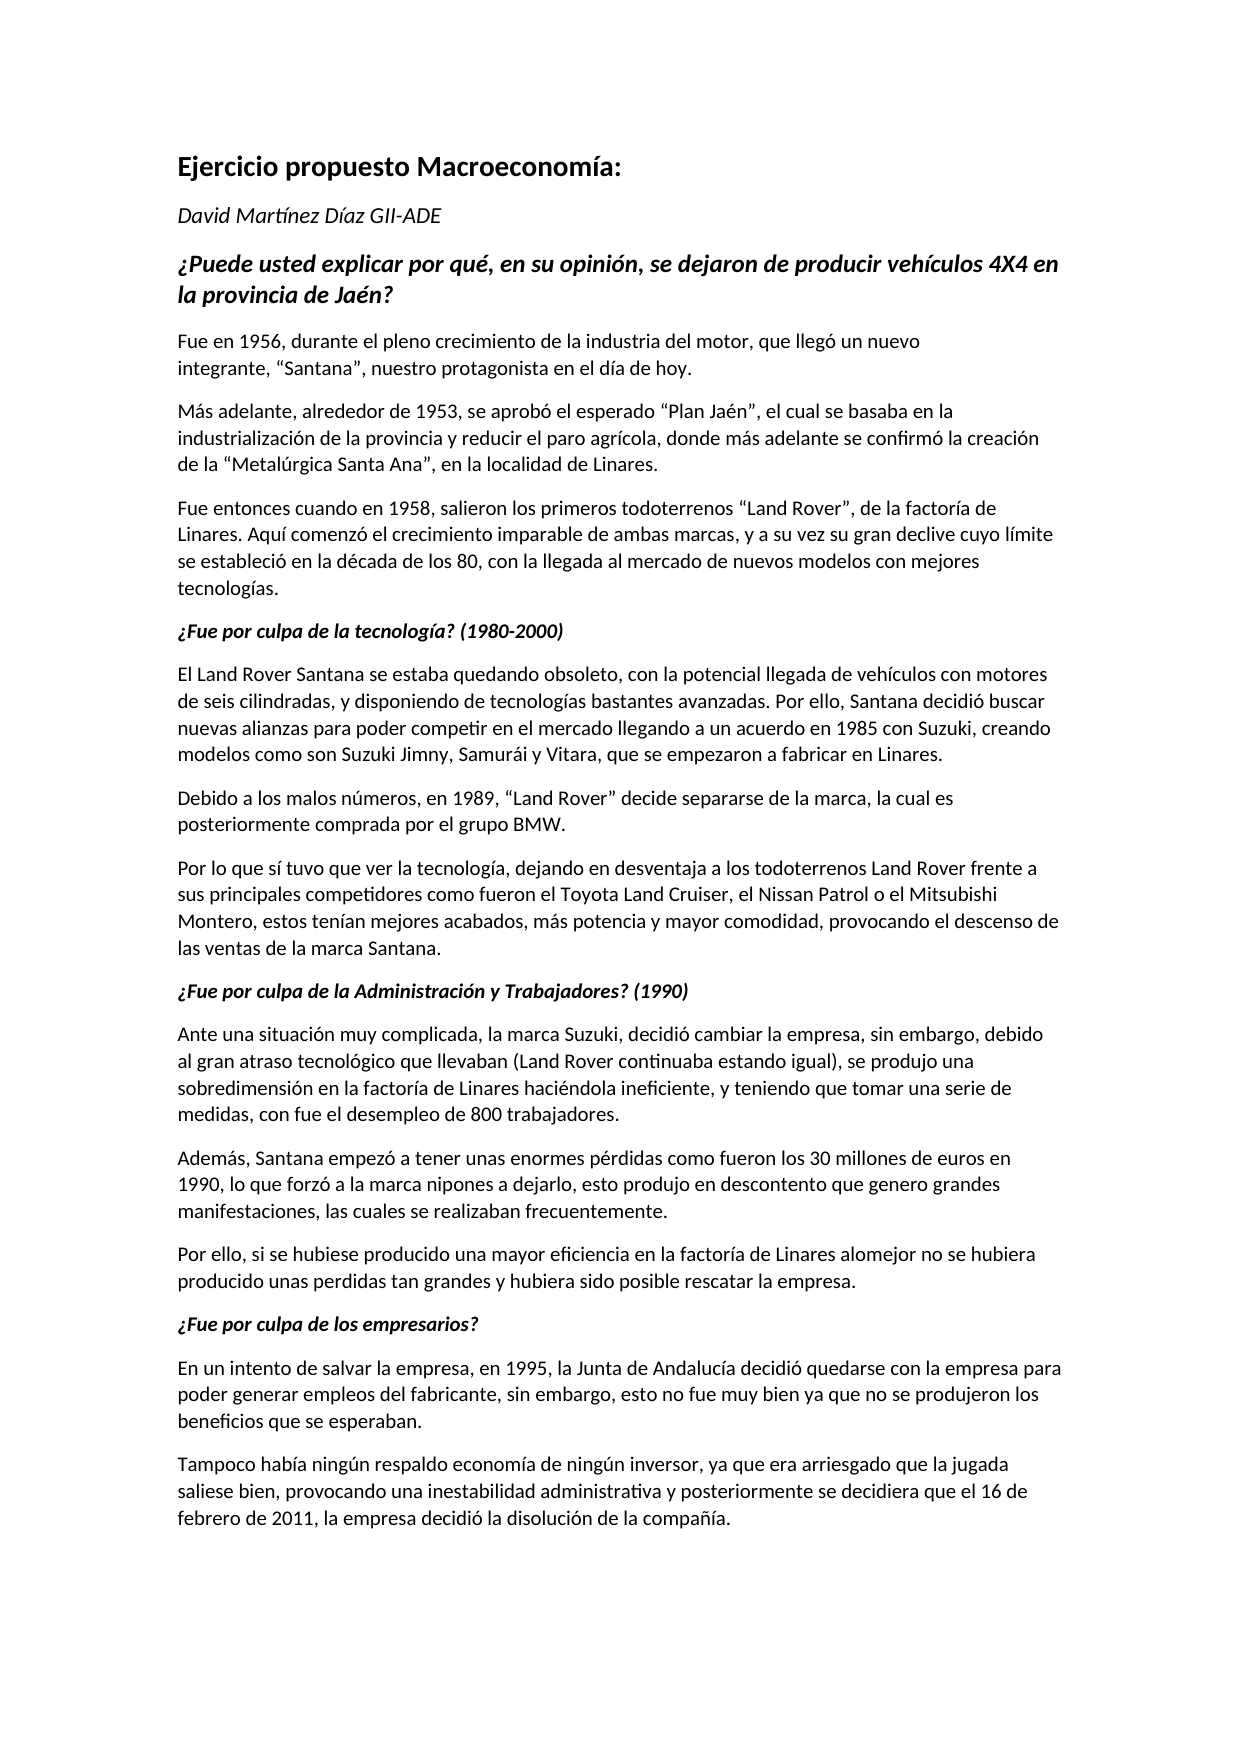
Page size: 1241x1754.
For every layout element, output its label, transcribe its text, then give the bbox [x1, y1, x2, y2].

text Por lo que sí tuvo que ver la tecnología, dejando en desventaja a los todoterrenos Land Rover frente a sus principales competidores como fueron el Toyota Land Cruiser, el Nissan Patrol o el Mitsubishi Montero, estos tenían mejores acabados, más potencia y mayor comodidad, provocando el descenso de las ventas de la marca Santana. [177, 855, 1063, 960]
text En un intento de salvar la empresa, en 1995, la Junta de Andalucía decidió quedarse con la empresa para poder generar empleos del fabricante, sin embargo, esto no fue muy bien ya que no se produjeron los beneficios que se esperaban. [177, 1355, 1063, 1434]
text Más adelante, alrededor de 1953, se aprobó el esperado “Plan Jaén”, el cual se basaba en la industrialización de la provincia y reducir el paro agrícola, donde más adelante se confirmó la creación de la “Metalúrgica Santa Ana”, en la localidad de Linares. [177, 398, 1063, 477]
text ¿Fue por culpa de la tecnología? (1980-2000) [177, 618, 1063, 644]
text Fue en 1956, durante el pleno crecimiento de la industria del motor, que llegó un nuevo integrante, “Santana”, nuestro protagonista en el día de hoy. [177, 328, 1063, 380]
text David Martínez Díaz GII-ADE [177, 202, 1063, 230]
text ¿Fue por culpa de los empresarios? [177, 1312, 1063, 1337]
text Además, Santana empezó a tener unas enormes pérdidas como fueron los 30 millones de euros en 1990, lo que forzó a la marca nipones a dejarlo, esto produjo en descontento que genero grandes manifestaciones, las cuales se realizaban frecuentemente. [177, 1145, 1063, 1224]
text El Land Rover Santana se estaba quedando obsoleto, con la potencial llegada de vehículos con motores de seis cilindradas, y disponiendo de tecnologías bastantes avanzadas. Por ello, Santana decidió buscar nuevas alianzas para poder competir en el mercado llegando a un acuerdo en 1985 con Suzuki, creando modelos como son Suzuki Jimny, Samurái y Vitara, que se empezaron a fabricar en Linares. [177, 662, 1063, 767]
text Ante una situación muy complicada, la marca Suzuki, decidió cambiar la empresa, sin embargo, debido al gran atraso tecnológico que llevaban (Land Rover continuaba estando igual), se produjo una sobredimensión en la factoría de Linares haciéndola ineficiente, y teniendo que tomar una serie de medidas, con fue el desempleo de 800 trabajadores. [177, 1022, 1063, 1127]
text Debido a los malos números, en 1989, “Land Rover” decide separarse de la marca, la cual es posteriormente comprada por el grupo BMW. [177, 785, 1063, 837]
text ¿Fue por culpa de la Administración y Trabajadores? (1990) [177, 978, 1063, 1004]
text Fue entonces cuando en 1958, salieron los primeros todoterrenos “Land Rover”, de la factoría de Linares. Aquí comenzó el crecimiento imparable de ambas marcas, y a su vez su gran declive cuyo límite se estableció en la década de los 80, con la llegada al mercado de nuevos modelos con mejores tecnologías. [177, 495, 1063, 600]
text ¿Puede usted explicar por qué, en su opinión, se dejaron de producir vehículos 4X4 en la provincia de Jaén? [177, 248, 1063, 310]
text Tampoco había ningún respaldo economía de ningún inversor, ya que era arriesgado que la jugada saliese bien, provocando una inestabilidad administrativa y posteriormente se decidiera que el 16 de febrero de 2011, la empresa decidió la disolución de la compañía. [177, 1452, 1063, 1530]
text Por ello, si se hubiese producido una mayor eficiencia en la factoría de Linares alomejor no se hubiera producido unas perdidas tan grandes y hubiera sido posible rescatar la empresa. [177, 1242, 1063, 1294]
text Ejercicio propuesto Macroeconomía: [177, 148, 1063, 183]
